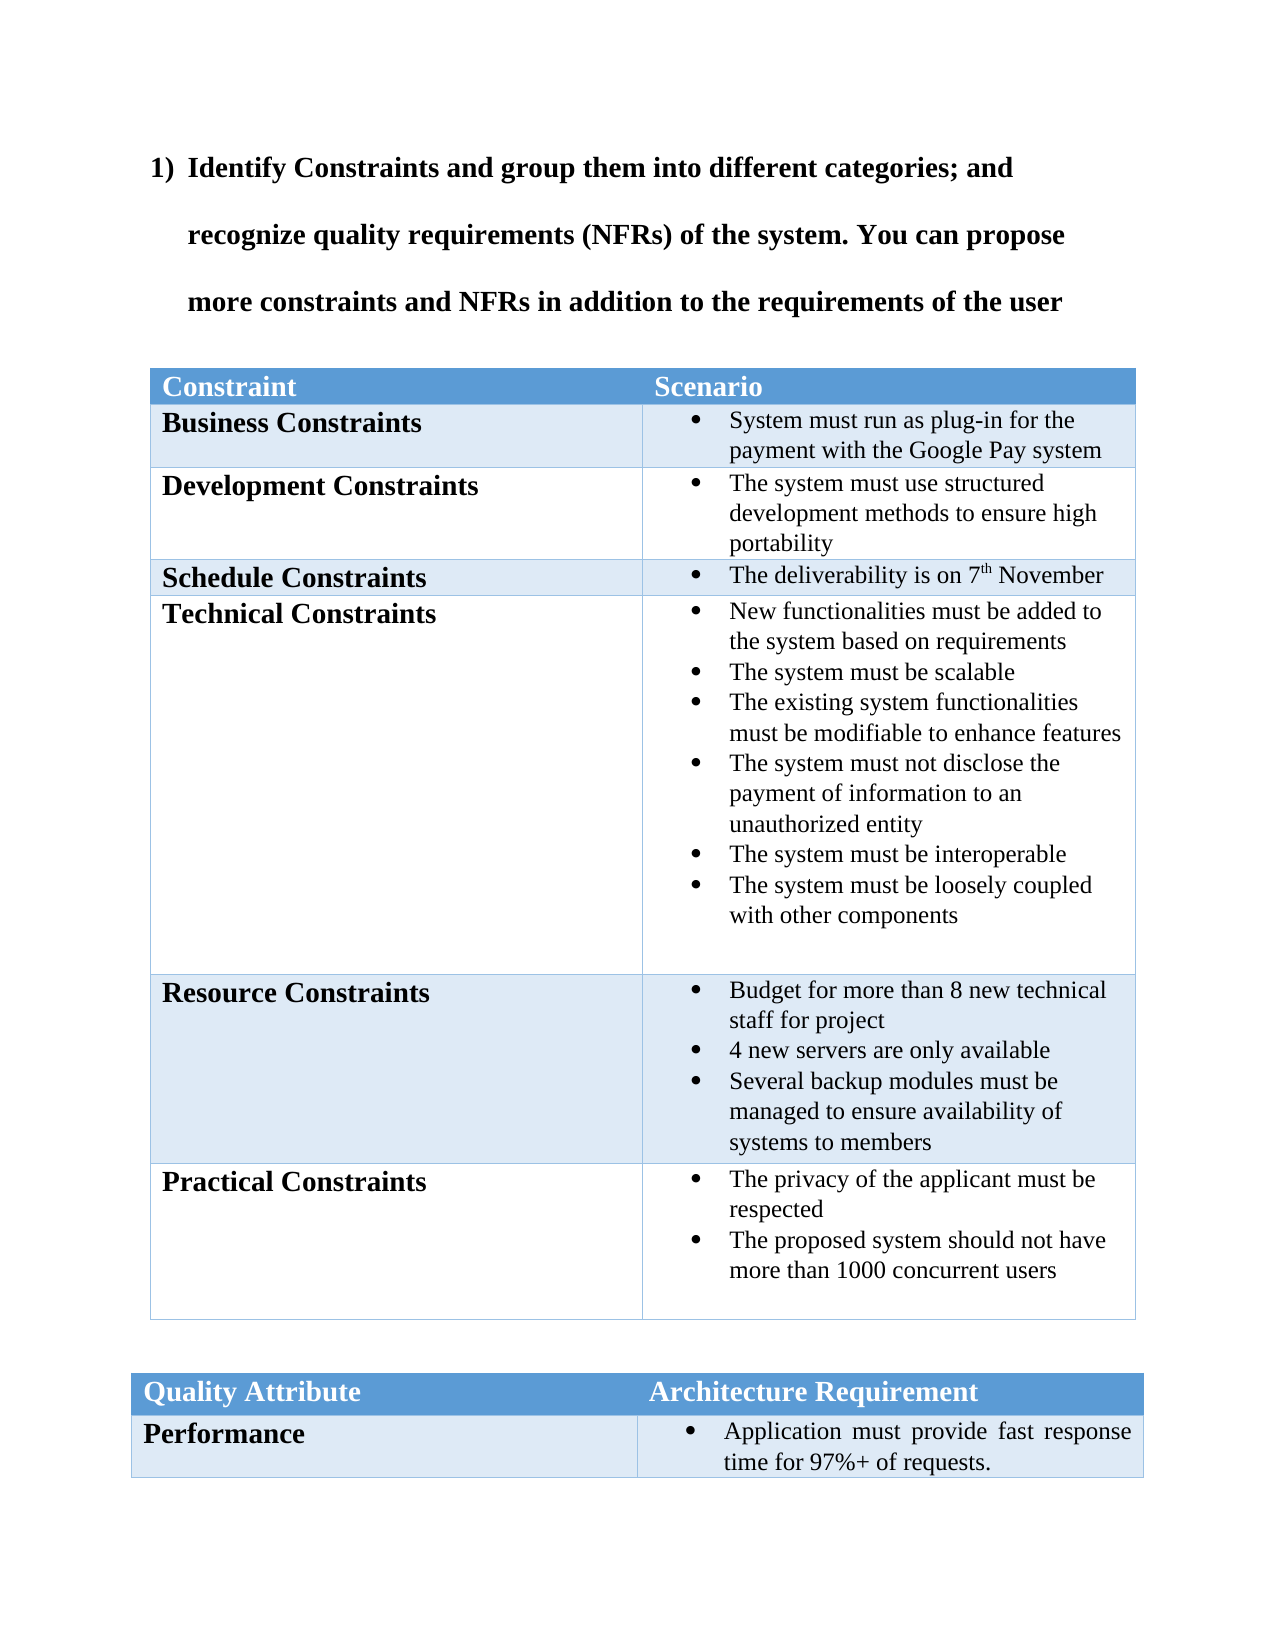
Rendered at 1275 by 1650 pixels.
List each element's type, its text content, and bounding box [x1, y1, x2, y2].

table_header Constraint [151, 369, 642, 404]
table_cell Practical Constraints [151, 1164, 642, 1319]
table_cell Technical Constraints [151, 596, 642, 974]
table_cell System must run as plug-in for the payment with the Google Pay system [643, 405, 1135, 467]
table_cell Schedule Constraints [151, 560, 642, 595]
table_header Quality Attribute [132, 1374, 637, 1415]
table_cell The system must use structured development methods to ensure high portability [643, 468, 1135, 559]
table_cell Business Constraints [151, 405, 642, 467]
table_cell Application must provide fast response time for 97%+ of requests. [638, 1416, 1143, 1477]
table_cell Budget for more than 8 new technical staff for project 4 new servers are only available Several backup modules must be managed to ensure availability of systems to members [643, 975, 1135, 1163]
table_cell New functionalities must be added to the system based on requirements The system must be scalable The existing system functionalities must be modifiable to enhance features The system must not disclose the payment of information to an unauthorized entity The system must be interoperable The system must be loosely coupled with other components [643, 596, 1135, 974]
table_header Architecture Requirement [638, 1374, 1143, 1415]
table_cell The deliverability is on 7th November [643, 560, 1135, 595]
table_cell Performance [132, 1416, 637, 1477]
table_header Scenario [643, 369, 1135, 404]
table_cell Development Constraints [151, 468, 642, 559]
table_cell The privacy of the applicant must be respected The proposed system should not have more than 1000 concurrent users [643, 1164, 1135, 1319]
list Identify Constraints and group them into different categories; and recognize quality requirements (NFRs) of the system. You can propose more constraints and NFRs in addition to the requirements of the user [150, 150, 1125, 318]
table_cell Resource Constraints [151, 975, 642, 1163]
